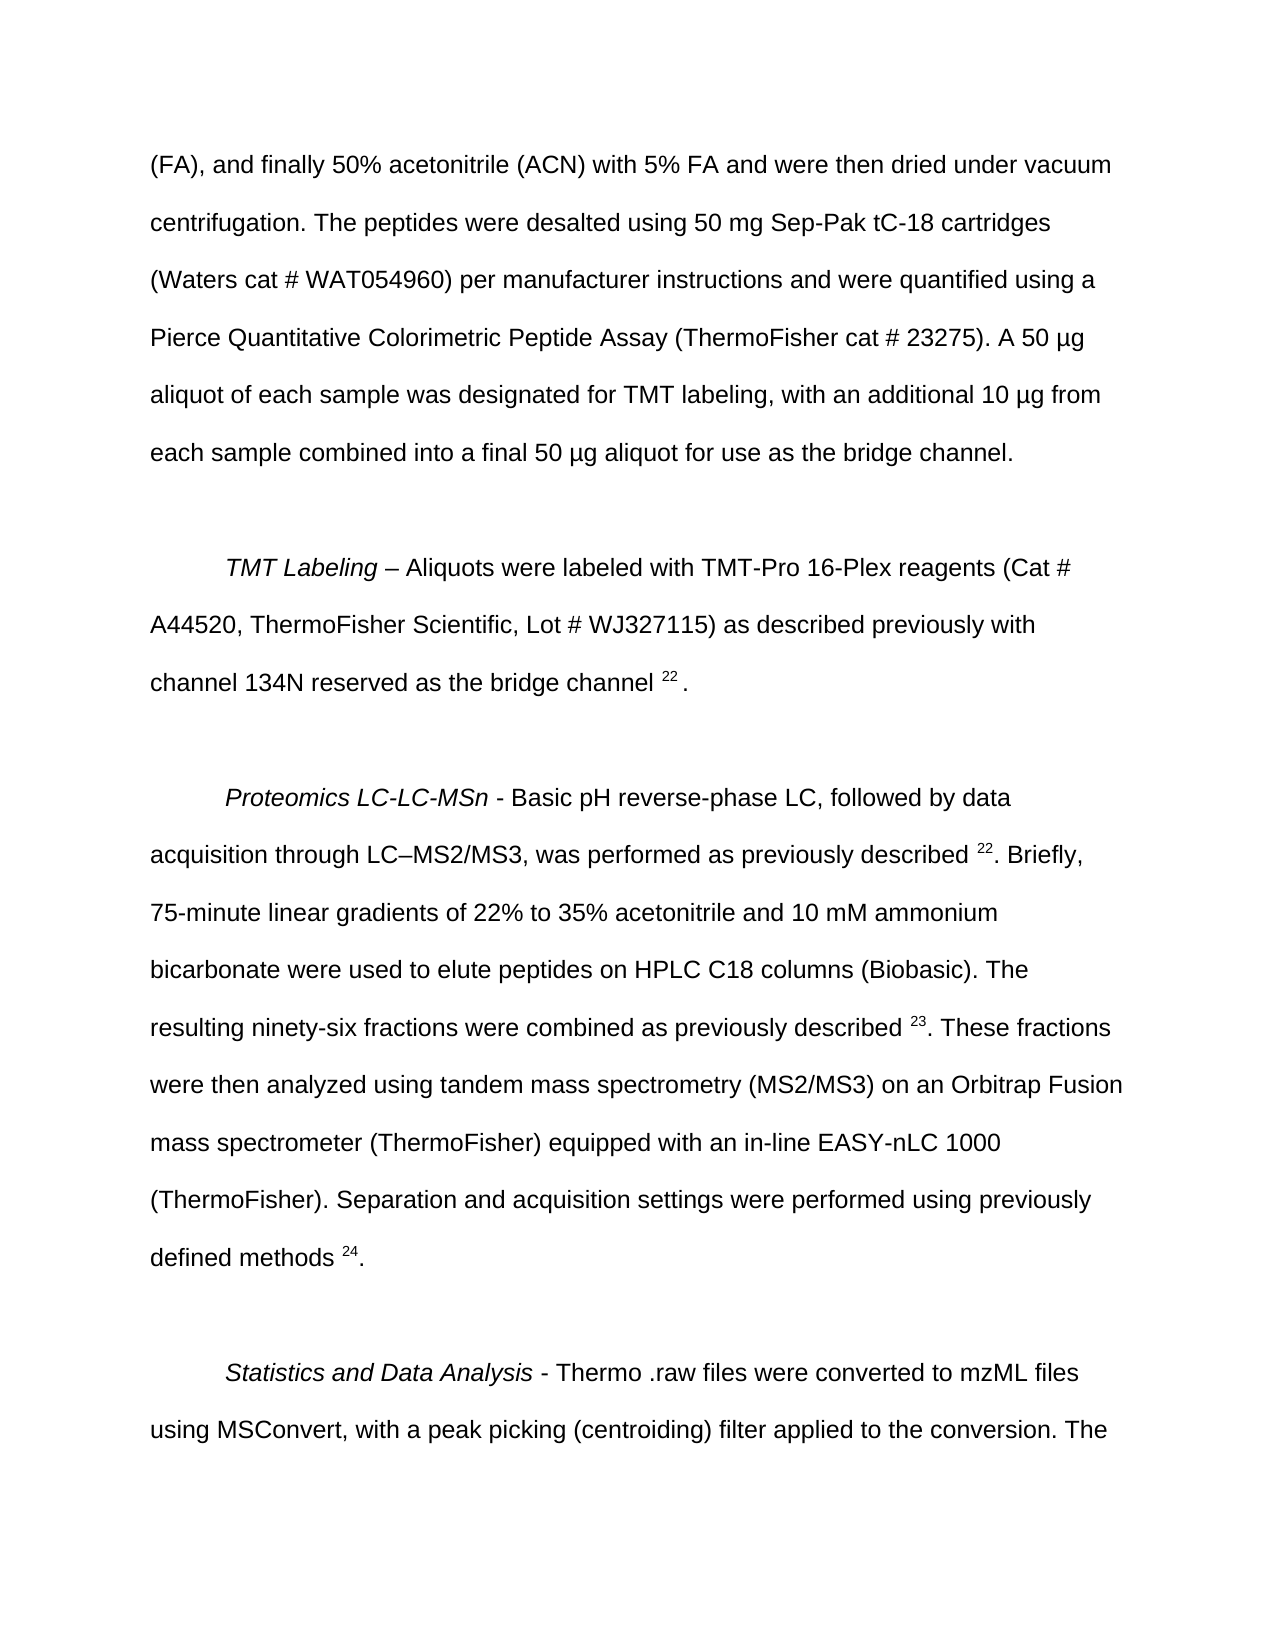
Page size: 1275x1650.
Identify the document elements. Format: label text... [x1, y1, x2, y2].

text Proteomics LC-LC-MSn - Basic pH reverse-phase LC, followed by data acquisition through LC–MS2/MS3, was performed as previously described 22. Briefly, 75-minute linear gradients of 22% to 35% acetonitrile and 10 mM ammonium bicarbonate were used to elute peptides on HPLC C18 columns (Biobasic). The resulting ninety-six fractions were combined as previously described 23. These fractions were then analyzed using tandem mass spectrometry (MS2/MS3) on an Orbitrap Fusion mass spectrometer (ThermoFisher) equipped with an in-line EASY-nLC 1000 (ThermoFisher). Separation and acquisition settings were performed using previously defined methods 24. [150, 782, 1125, 1271]
text TMT Labeling – Aliquots were labeled with TMT-Pro 16-Plex reagents (Cat # A44520, ThermoFisher Scientific, Lot # WJ327115) as described previously with channel 134N reserved as the bridge channel 22 . [150, 552, 1125, 696]
